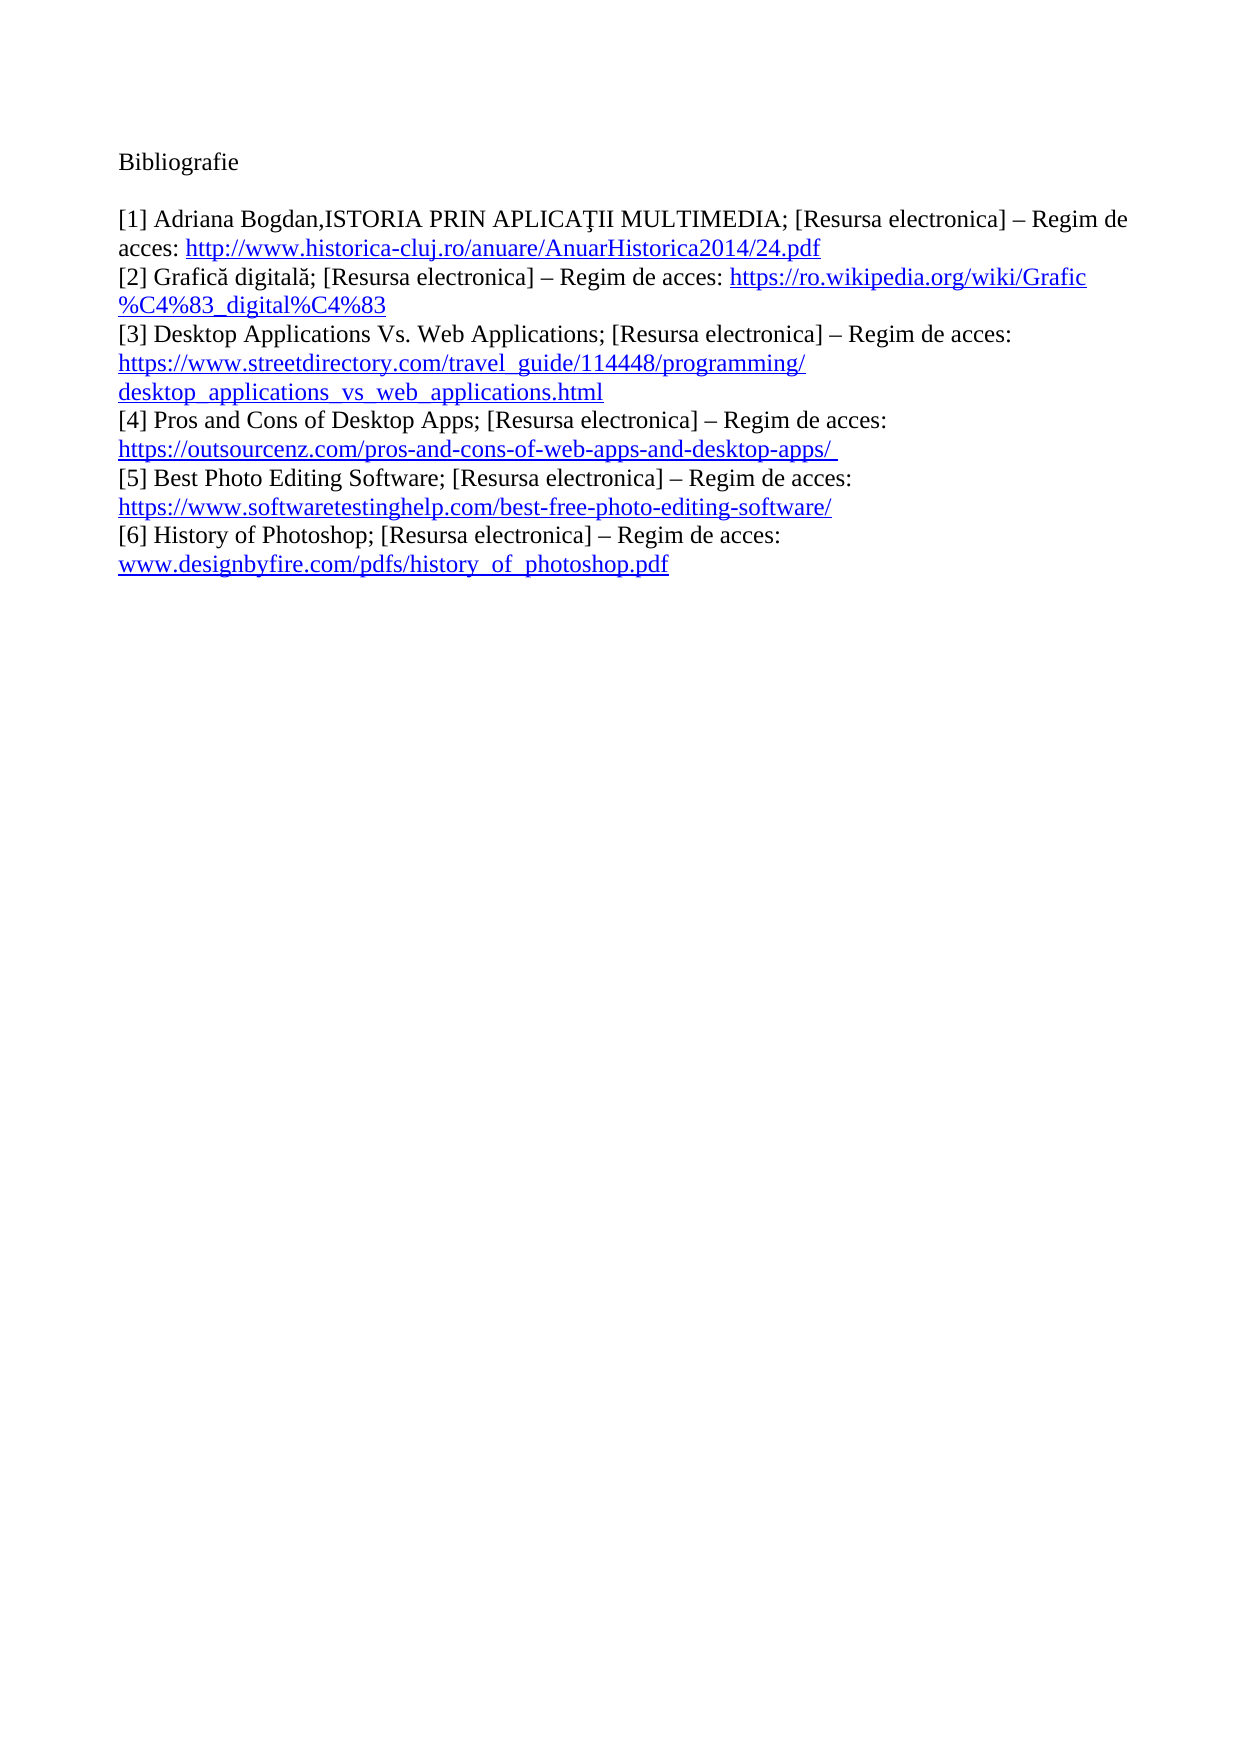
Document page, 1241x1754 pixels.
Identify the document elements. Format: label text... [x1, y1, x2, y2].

text [1] Adriana Bogdan,ISTORIA PRIN APLICAŢII MULTIMEDIA; [Resursa electronica] – Regim de acces: http://www.historica-cluj.ro/anuare/AnuarHistorica2014/24.pdf [118, 204, 1181, 262]
text Bibliografie [118, 147, 1181, 176]
text [3] Desktop Applications Vs. Web Applications; [Resursa electronica] – Regim de acces: [118, 319, 1181, 348]
text [5] Best Photo Editing Software; [Resursa electronica] – Regim de acces: [118, 463, 1181, 492]
text [4] Pros and Cons of Desktop Apps; [Resursa electronica] – Regim de acces: [118, 406, 1181, 434]
text https://outsourcenz.com/pros-and-cons-of-web-apps-and-desktop-apps/ [118, 434, 1181, 463]
text [6] History of Photoshop; [Resursa electronica] – Regim de acces: www.designbyfire.com/pdfs/history_of_photoshop.pdf [118, 521, 1181, 578]
text https://www.softwaretestinghelp.com/best-free-photo-editing-software/ [118, 492, 1181, 521]
text [2] Grafică digitală; [Resursa electronica] – Regim de acces: https://ro.wikipedia.org/wiki/Grafic%C4%83_digital%C4%83 [118, 262, 1181, 319]
text https://www.streetdirectory.com/travel_guide/114448/programming/desktop_applications_vs_web_applications.html [118, 348, 1181, 406]
